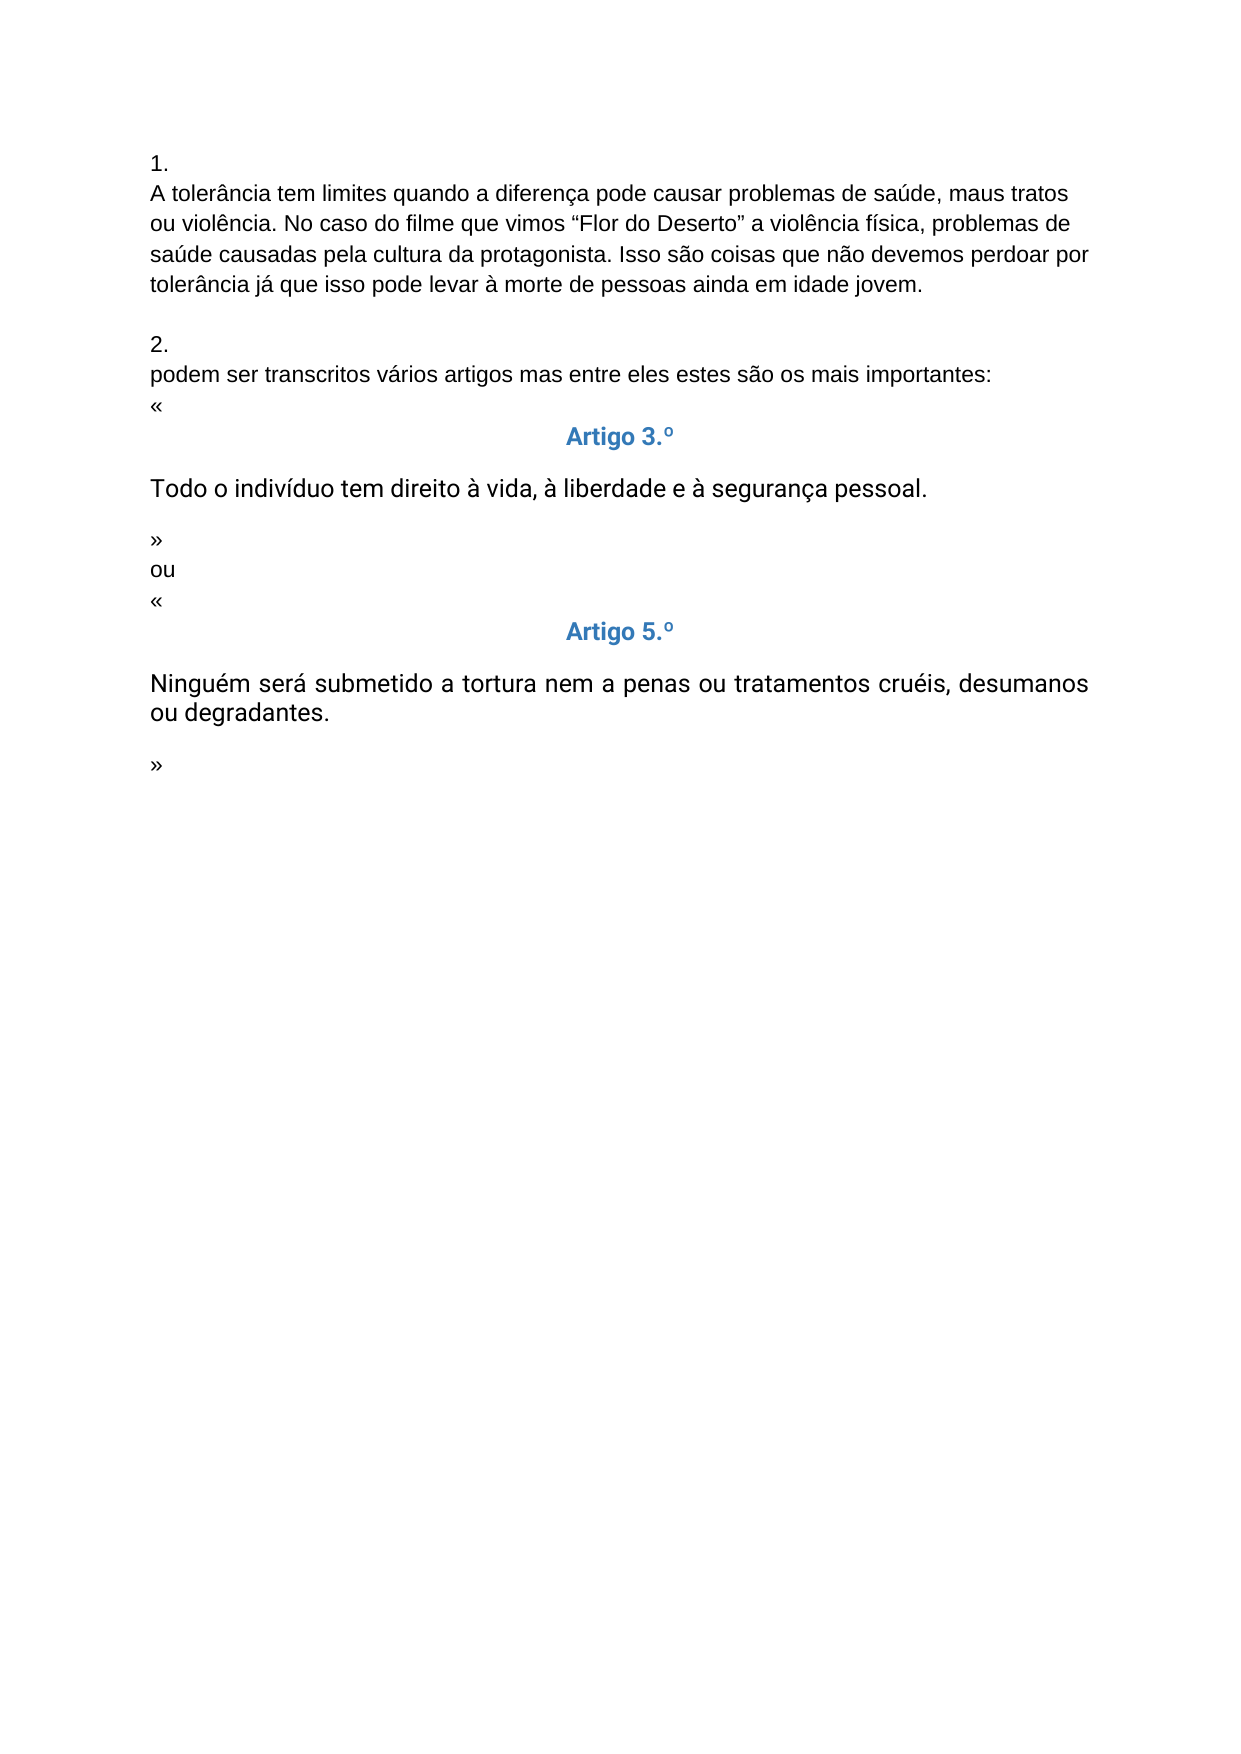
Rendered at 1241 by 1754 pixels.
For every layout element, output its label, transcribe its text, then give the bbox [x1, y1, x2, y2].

text A tolerância tem limites quando a diferença pode causar problemas de saúde, maus tratos ou violência. No caso do filme que vimos “Flor do Deserto” a violência física, problemas de saúde causadas pela cultura da protagonista. Isso são coisas que não devemos perdoar por tolerância já que isso pode levar à morte de pessoas ainda em idade jovem. [150, 180, 1090, 297]
text Artigo 3.º [150, 422, 1090, 451]
text podem ser transcritos vários artigos mas entre eles estes são os mais importantes: [150, 361, 1090, 388]
text ou [150, 556, 1090, 583]
text « [150, 587, 1090, 613]
text » [150, 751, 1090, 777]
text Todo o indivíduo tem direito à vida, à liberdade e à segurança pessoal. [150, 474, 1090, 503]
text Artigo 5.º [150, 617, 1090, 646]
text 1. [150, 150, 1090, 176]
text » [150, 526, 1090, 553]
text « [150, 392, 1090, 418]
text Ninguém será submetido a tortura nem a penas ou tratamentos cruéis, desumanos ou degradantes. [150, 669, 1090, 728]
text 2. [150, 331, 1090, 358]
